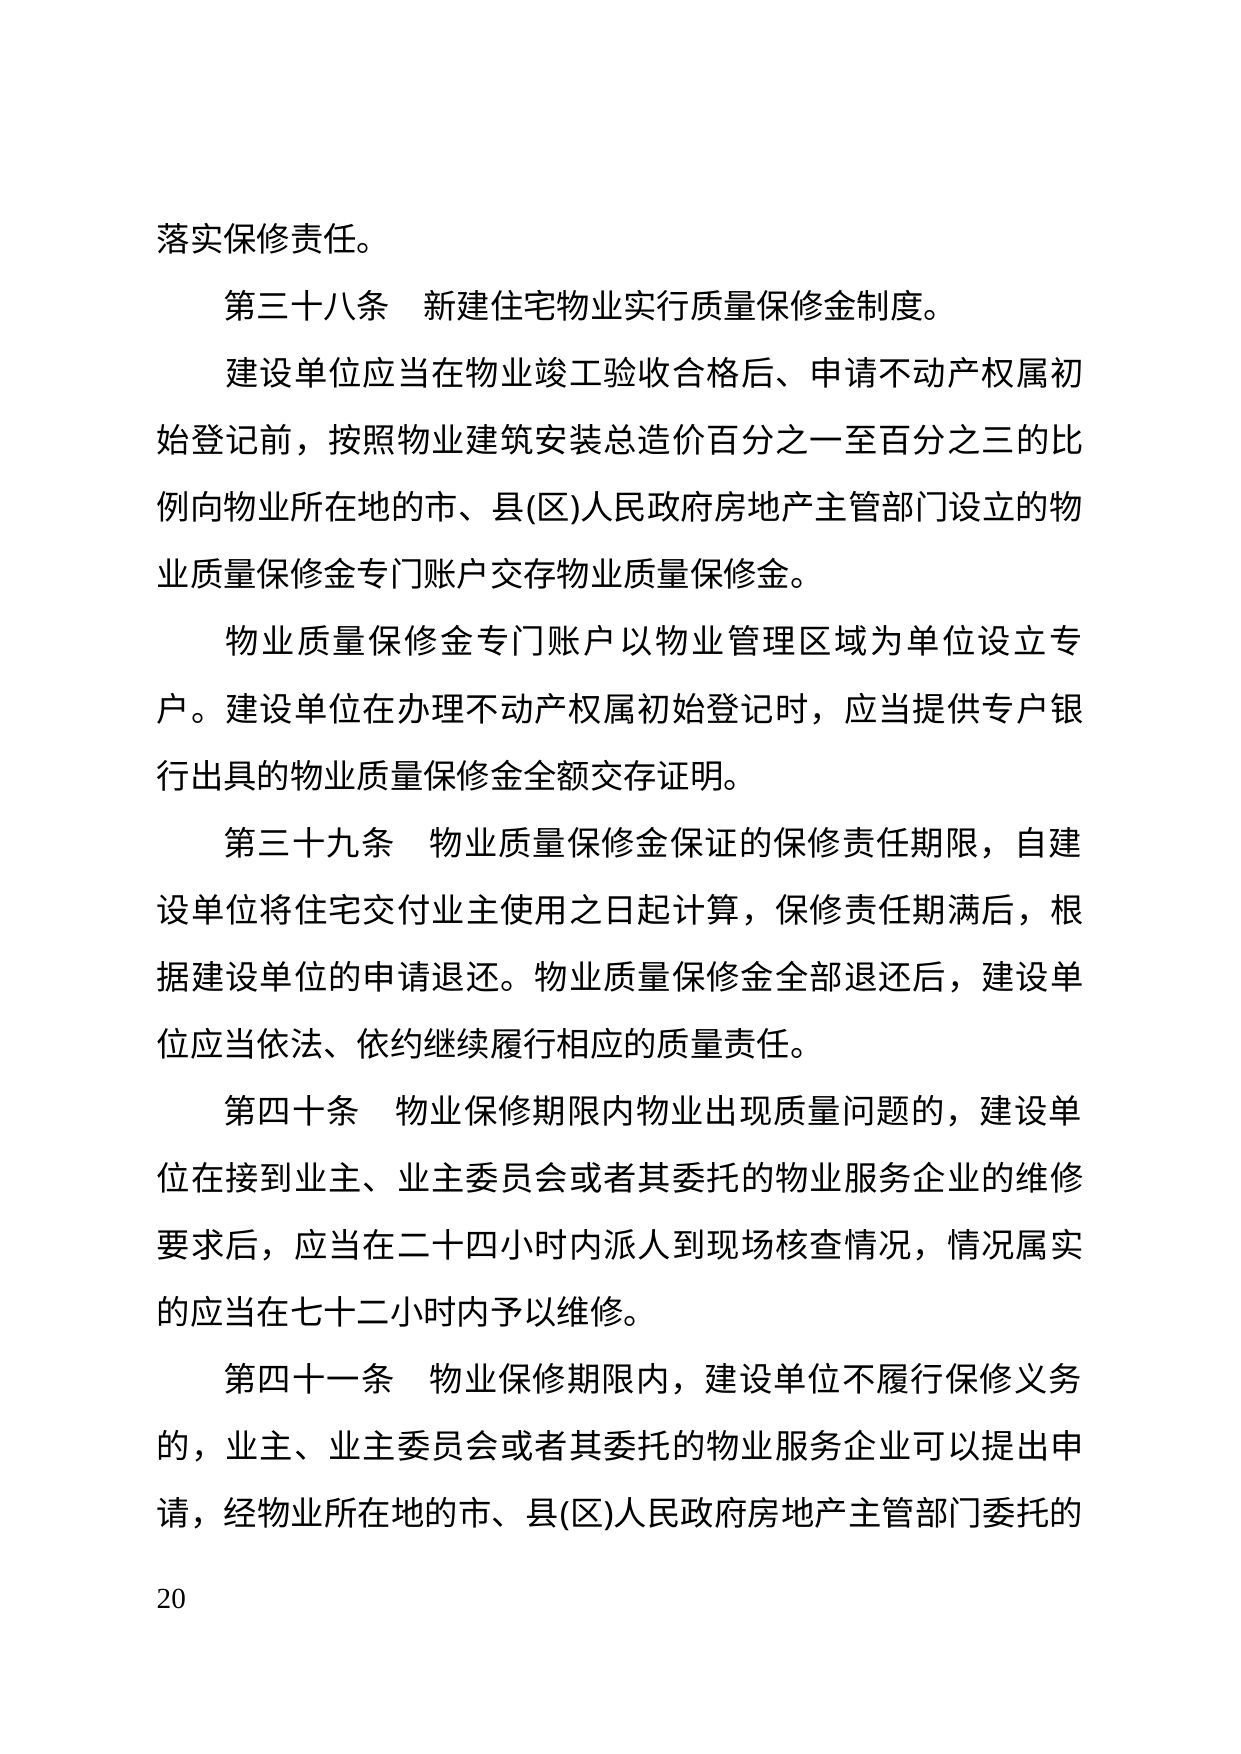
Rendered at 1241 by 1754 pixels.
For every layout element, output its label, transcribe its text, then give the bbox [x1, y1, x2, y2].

text 第四十条 物业保修期限内物业出现质量问题的，建设单位在接到业主、业主委员会或者其委托的物业服务企业的维修要求后，应当在二十四小时内派人到现场核查情况，情况属实的应当在七十二小时内予以维修。 [156, 1075, 1084, 1344]
text 建设单位应当在物业竣工验收合格后、申请不动产权属初始登记前，按照物业建筑安装总造价百分之一至百分之三的比例向物业所在地的市、县(区)人民政府房地产主管部门设立的物业质量保修金专门账户交存物业质量保修金。 [156, 337, 1084, 606]
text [156, 1344, 1084, 1545]
text 第三十九条 物业质量保修金保证的保修责任期限，自建设单位将住宅交付业主使用之日起计算，保修责任期满后，根据建设单位的申请退还。物业质量保修金全部退还后，建设单位应当依法、依约继续履行相应的质量责任。 [156, 807, 1084, 1075]
text 第三十八条 新建住宅物业实行质量保修金制度。 [156, 270, 1084, 337]
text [156, 203, 1084, 270]
text 物业质量保修金专门账户以物业管理区域为单位设立专户。建设单位在办理不动产权属初始登记时，应当提供专户银行出具的物业质量保修金全额交存证明。 [156, 606, 1084, 807]
